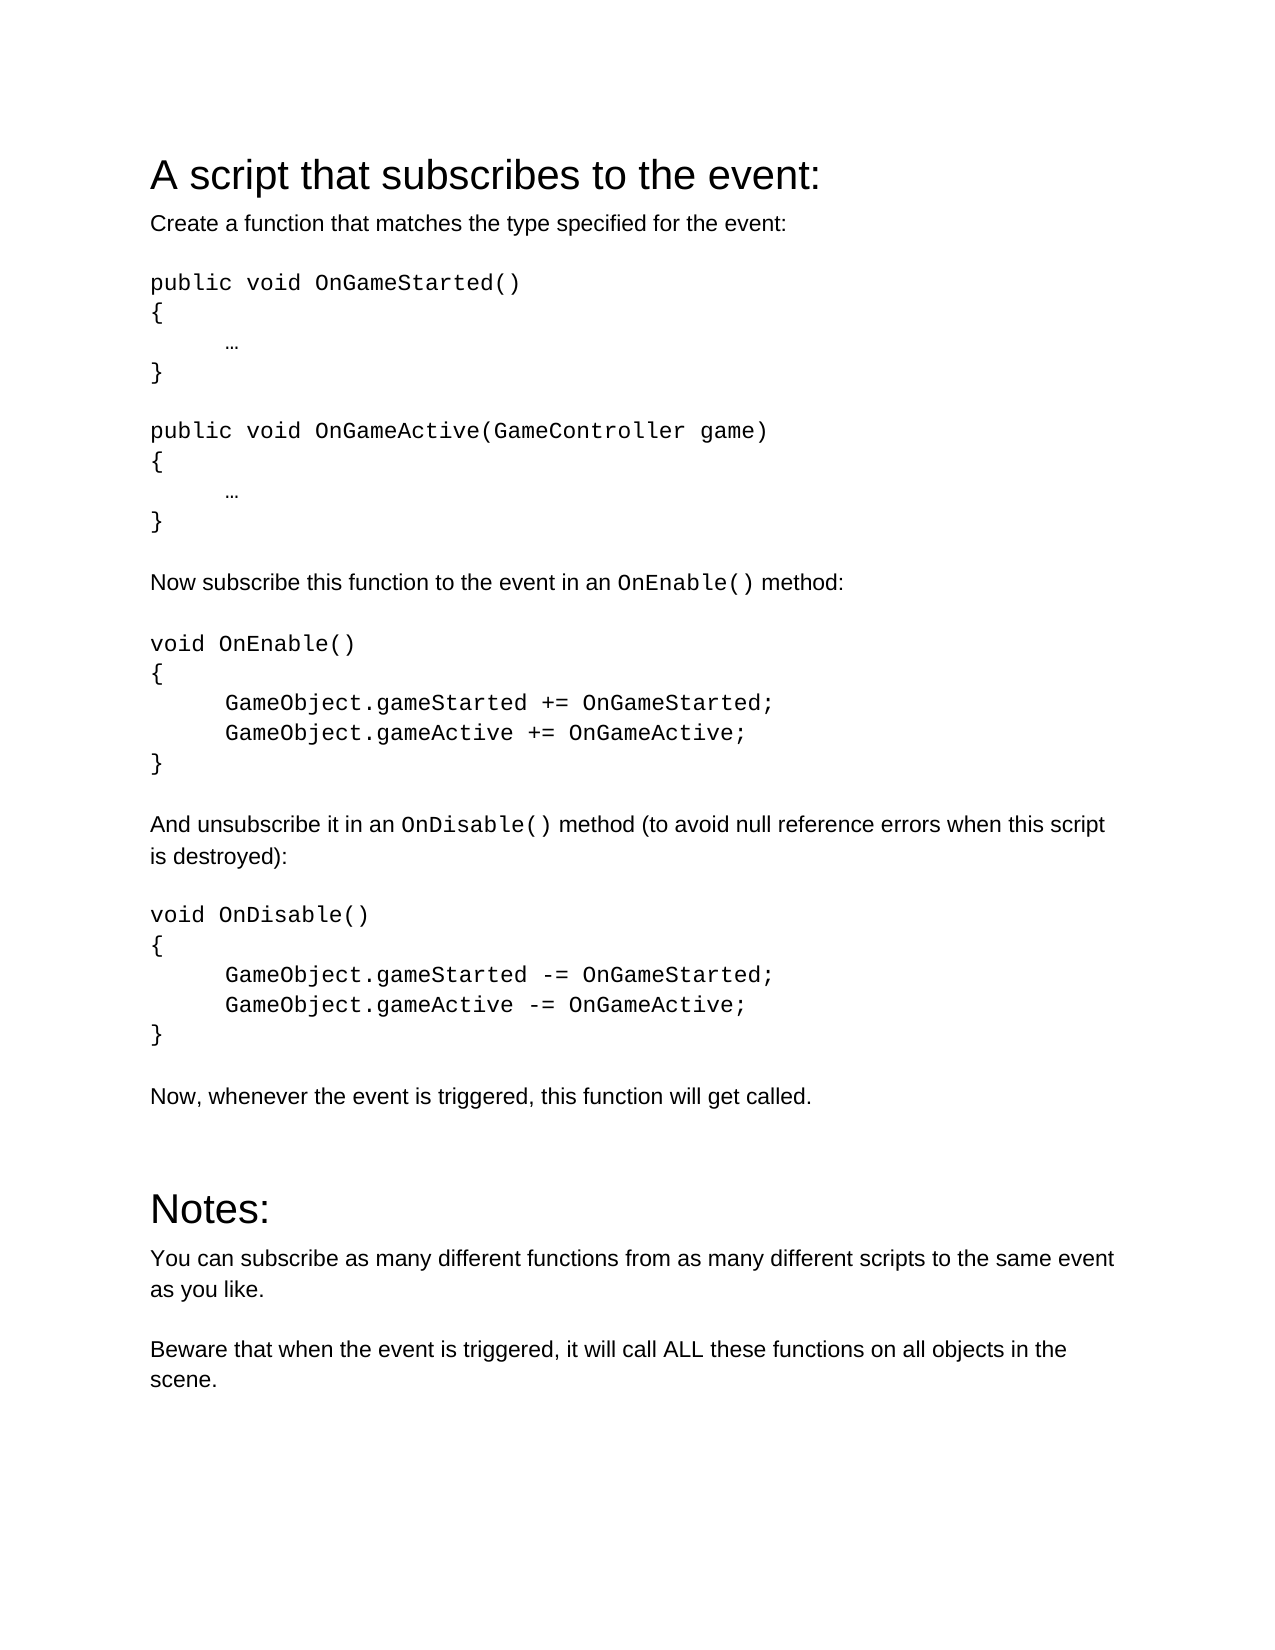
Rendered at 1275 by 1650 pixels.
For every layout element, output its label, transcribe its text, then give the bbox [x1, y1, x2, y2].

text … [150, 330, 1125, 356]
text And unsubscribe it in an OnDisable() method (to avoid null reference errors when this script is destroyed): [150, 811, 1125, 869]
subtitle Notes: [150, 1185, 1125, 1233]
text { [150, 301, 1125, 327]
text Now, whenever the event is triggered, this function will get called. [150, 1083, 1125, 1109]
text GameObject.gameActive -= OnGameActive; [150, 993, 1125, 1019]
text void OnDisable() [150, 904, 1125, 929]
text GameObject.gameStarted -= OnGameStarted; [150, 963, 1125, 989]
text } [150, 360, 1125, 386]
text GameObject.gameActive += OnGameActive; [150, 721, 1125, 747]
text Create a function that matches the type specified for the event: [150, 210, 1125, 237]
text } [150, 509, 1125, 535]
text Beware that when the event is triggered, it will call ALL these functions on all objects in the scene. [150, 1336, 1125, 1392]
text … [150, 479, 1125, 505]
text { [150, 449, 1125, 476]
text You can subscribe as many different functions from as many different scripts to the same event as you like. [150, 1245, 1125, 1302]
text public void OnGameActive(GameController game) [150, 420, 1125, 446]
text GameObject.gameStarted += OnGameStarted; [150, 691, 1125, 717]
text public void OnGameStarted() [150, 271, 1125, 297]
text } [150, 751, 1125, 777]
text Now subscribe this function to the event in an OnEnable() method: [150, 569, 1125, 597]
subtitle A script that subscribes to the event: [150, 150, 1125, 198]
text { [150, 933, 1125, 959]
text void OnEnable() [150, 632, 1125, 658]
text } [150, 1023, 1125, 1049]
text { [150, 662, 1125, 688]
